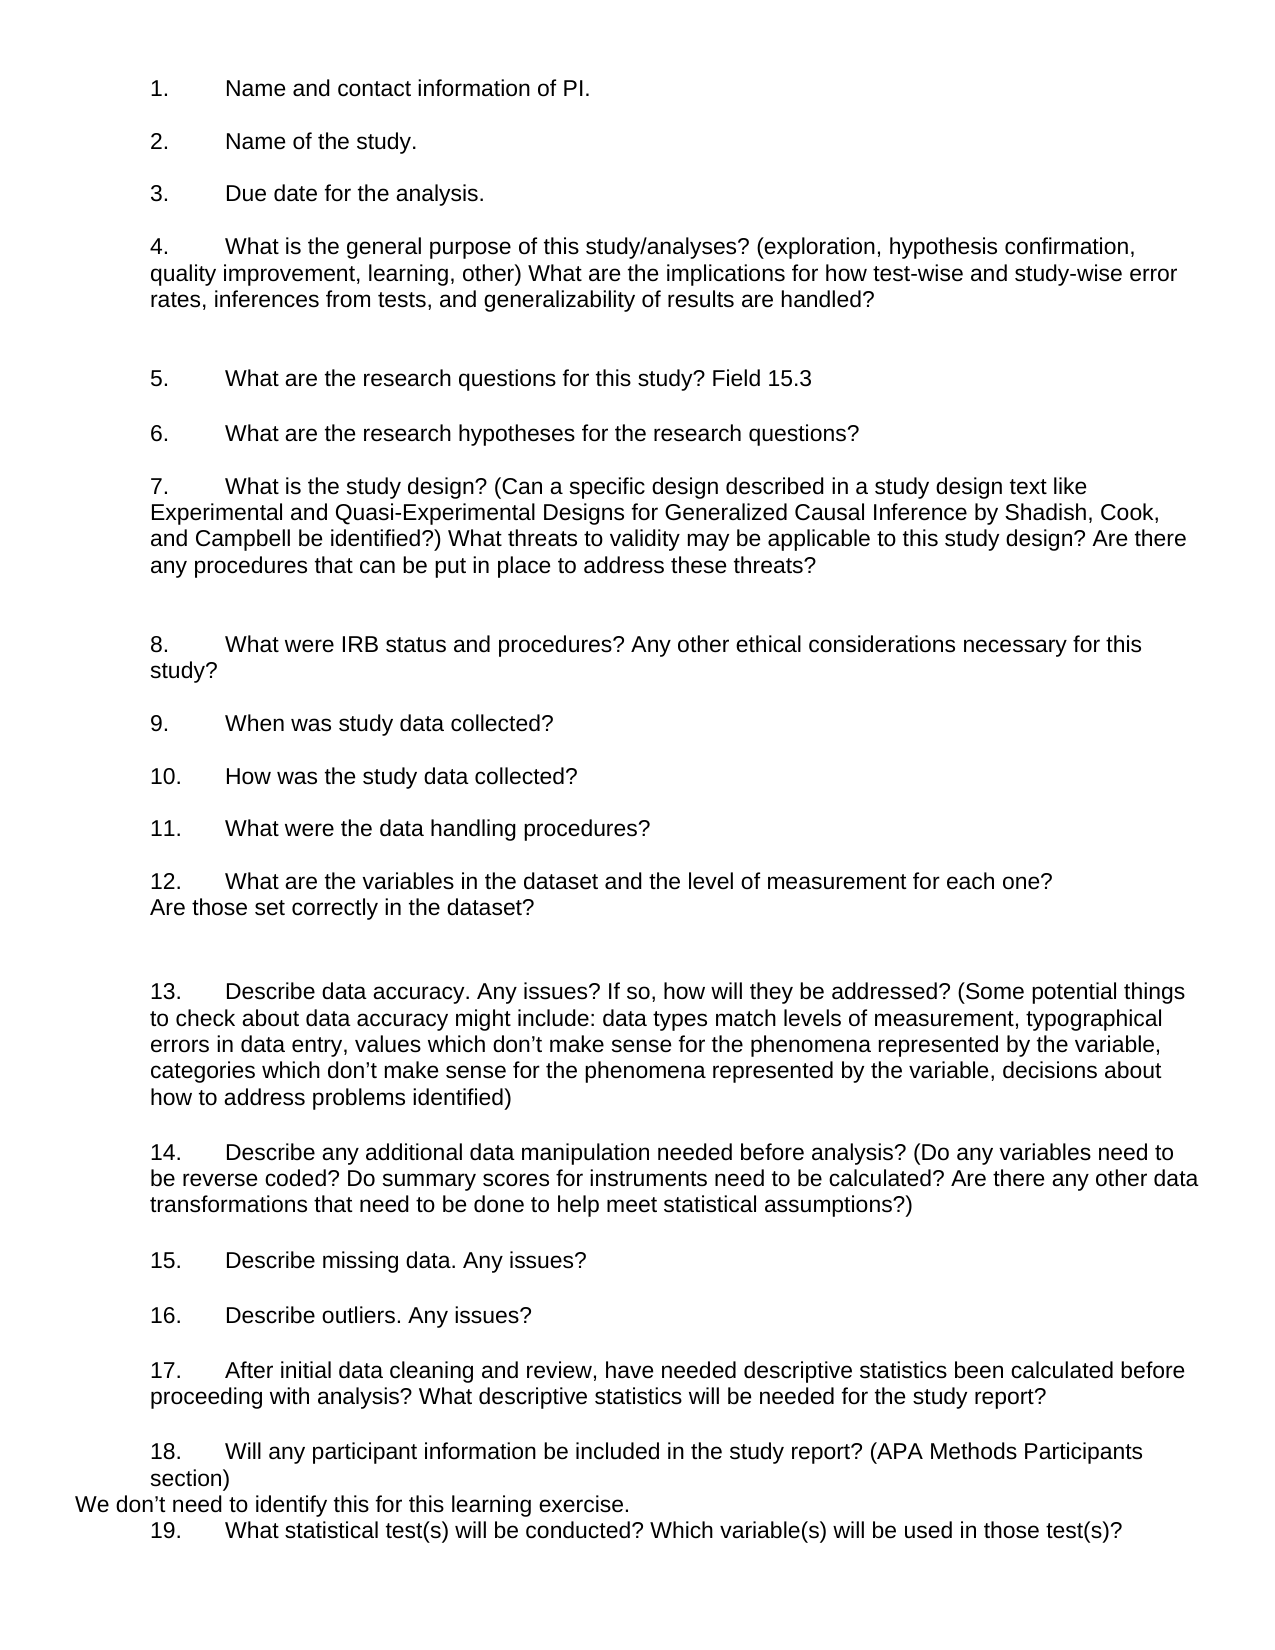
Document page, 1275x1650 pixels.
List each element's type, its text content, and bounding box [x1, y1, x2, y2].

text 15. Describe missing data. Any issues? [150, 1247, 1200, 1273]
text 17. After initial data cleaning and review, have needed descriptive statistics been calculated before proceeding with analysis? What descriptive statistics will be needed for the study report? [150, 1357, 1200, 1409]
text 11. What were the data handling procedures? [150, 815, 1200, 842]
text 8. What were IRB status and procedures? Any other ethical considerations necessary for this study? [150, 631, 1200, 683]
text 18. Will any participant information be included in the study report? (APA Methods Participants section) [150, 1438, 1200, 1491]
text 7. What is the study design? (Can a specific design described in a study design text like Experimental and Quasi-Experimental Designs for Generalized Causal Inference by Shadish, Cook, and Campbell be identified?) What threats to validity may be applicable to this study design? Are there any procedures that can be put in place to address these threats? [150, 473, 1200, 578]
text 19. What statistical test(s) will be conducted? Which variable(s) will be used in those test(s)? [150, 1517, 1200, 1544]
text 2. Name of the study. [150, 128, 1200, 154]
text We don’t need to identify this for this learning exercise. [75, 1491, 1200, 1517]
text 3. Due date for the analysis. [150, 180, 1200, 207]
text 6. What are the research hypotheses for the research questions? [150, 420, 1200, 446]
text 9. When was study data collected? [150, 710, 1200, 736]
text 1. Name and contact information of PI. [150, 75, 1200, 101]
text 5. What are the research questions for this study? Field 15.3 [150, 365, 1200, 391]
text 4. What is the general purpose of this study/analyses? (exploration, hypothesis confirmation, quality improvement, learning, other) What are the implications for how test-wise and study-wise error rates, inferences from tests, and generalizability of results are handled? [150, 233, 1200, 312]
text 10. How was the study data collected? [150, 763, 1200, 789]
text 14. Describe any additional data manipulation needed before analysis? (Do any variables need to be reverse coded? Do summary scores for instruments need to be calculated? Are there any other data transformations that need to be done to help meet statistical assumptions?) [150, 1139, 1200, 1218]
text 16. Describe outliers. Any issues? [150, 1302, 1200, 1328]
text 13. Describe data accuracy. Any issues? If so, how will they be addressed? (Some potential things to check about data accuracy might include: data types match levels of measurement, typographical errors in data entry, values which don’t make sense for the phenomena represented by the variable, categories which don’t make sense for the phenomena represented by the variable, decisions about how to address problems identified) [150, 978, 1200, 1110]
text 12. What are the variables in the dataset and the level of measurement for each one? Are those set correctly in the dataset? [150, 868, 1200, 949]
